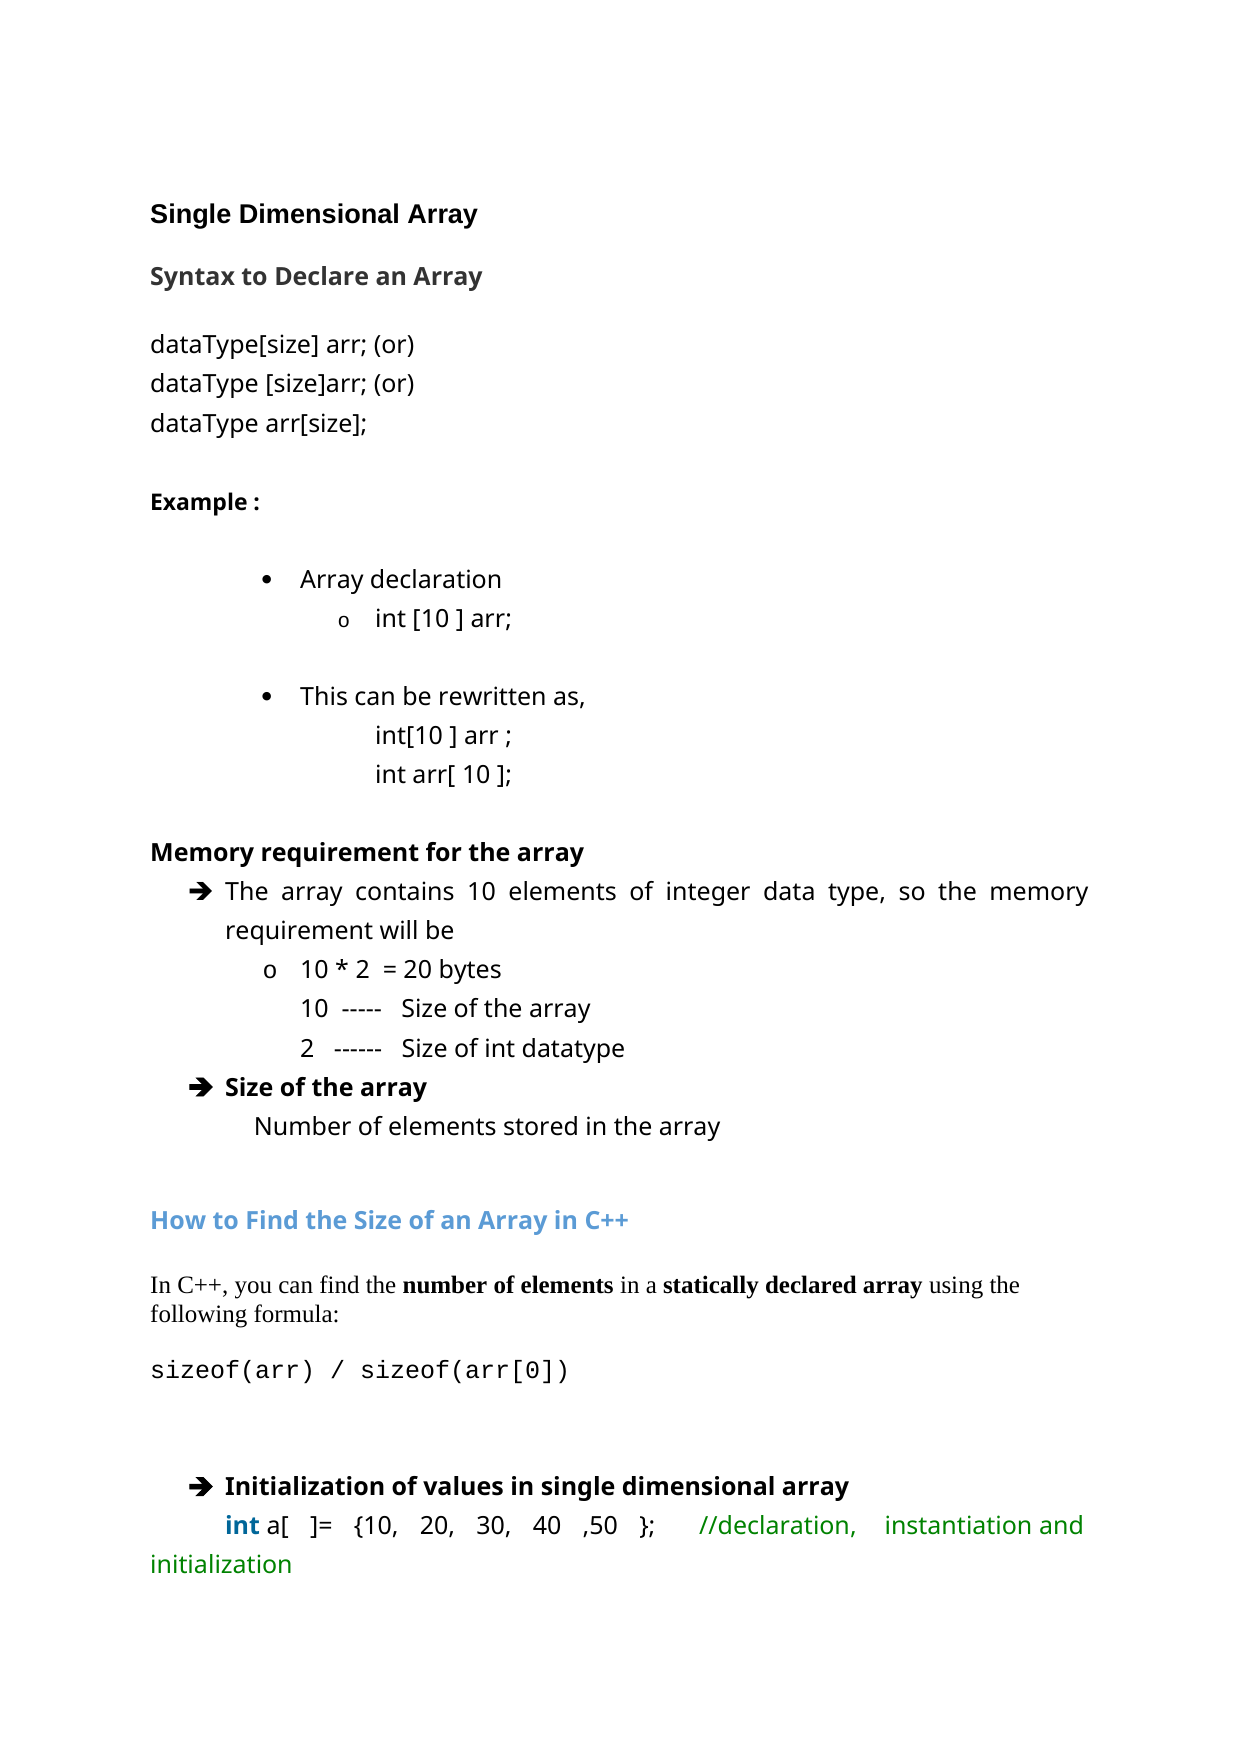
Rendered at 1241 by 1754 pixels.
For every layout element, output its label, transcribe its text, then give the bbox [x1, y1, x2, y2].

subtitle Single Dimensional Array [150, 197, 1090, 230]
list This can be rewritten as, [262, 674, 1090, 713]
list 2 ------ Size of int datatype [300, 1025, 1090, 1064]
list The array contains 10 elements of integer data type, so the memory requirement will be [187, 869, 1090, 947]
text dataType arr[size]; [150, 400, 1090, 439]
text int arr[ 10 ]; [375, 752, 1090, 791]
text int[10 ] arr ; [375, 713, 1090, 752]
text int a[ ]= {10, 20, 30, 40 ,50 }; //declaration, instantiation and initialization [150, 1503, 1090, 1581]
text sizeof(arr) / sizeof(arr[0]) [150, 1357, 1090, 1386]
list 10 ----- Size of the array [300, 986, 1090, 1025]
text Example : [150, 478, 1090, 517]
list int [10 ] arr; [337, 596, 1090, 634]
list Size of the array [187, 1064, 1090, 1103]
text Number of elements stored in the array [150, 1103, 1090, 1142]
text Memory requirement for the array [150, 830, 1090, 869]
text Syntax to Declare an Array [150, 259, 1090, 293]
text dataType[size] arr; (or) [150, 322, 1090, 361]
list 10 * 2 = 20 bytes [262, 947, 1090, 986]
text dataType [size]arr; (or) [150, 361, 1090, 400]
list Array declaration [262, 556, 1090, 596]
list Initialization of values in single dimensional array [187, 1464, 1090, 1503]
subtitle How to Find the Size of an Array in C++ [150, 1202, 1090, 1236]
text In C++, you can find the number of elements in a statically declared array using the following formula: [150, 1271, 1090, 1328]
